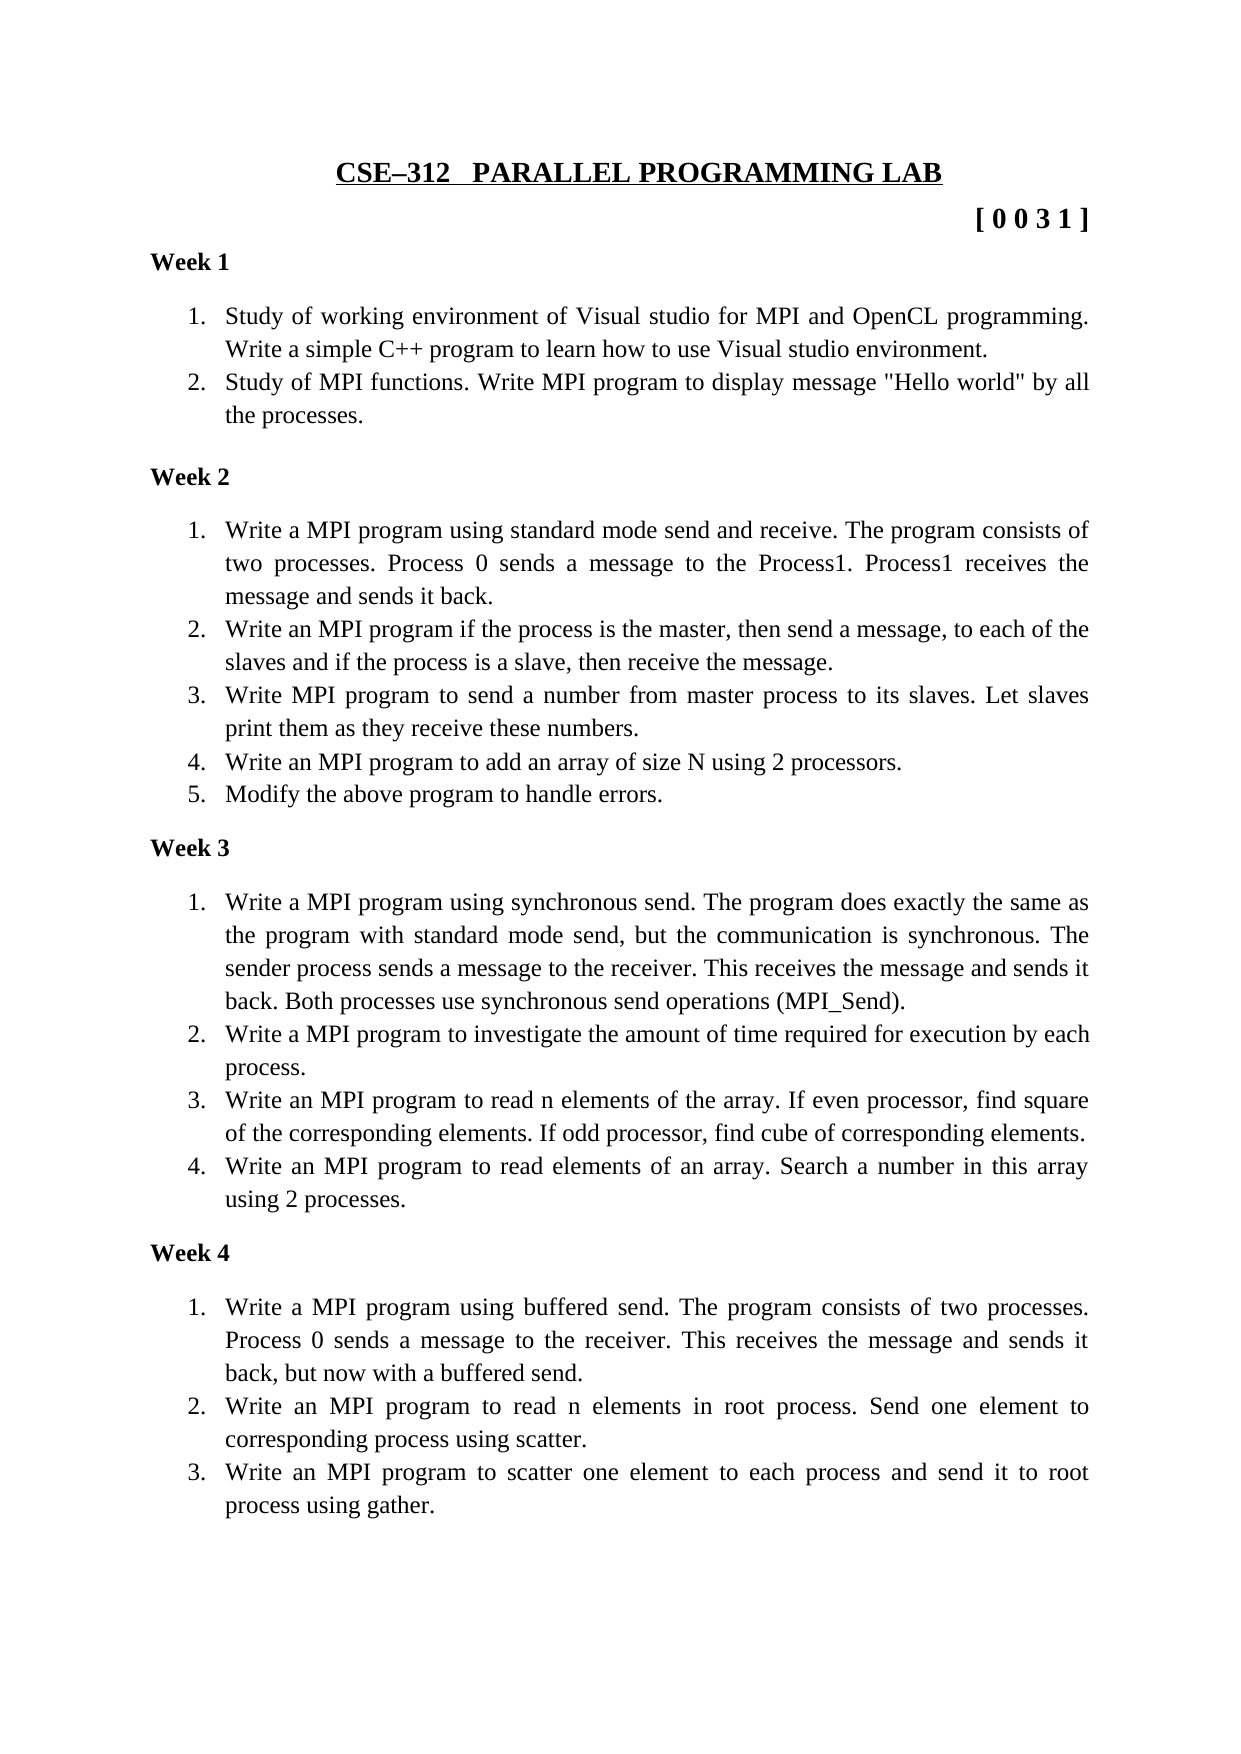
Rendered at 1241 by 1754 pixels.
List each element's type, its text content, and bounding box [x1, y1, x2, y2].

list Write an MPI program to read n elements in root process. Send one element to corresponding process using scatter. [187, 1391, 1090, 1453]
text Week 1 [150, 247, 1090, 276]
list Write a MPI program using buffered send. The program consists of two processes. Process 0 sends a message to the receiver. This receives the message and sends it back, but now with a buffered send. [187, 1292, 1090, 1387]
list Write an MPI program if the process is the master, then send a message, to each of the slaves and if the process is a slave, then receive the message. [187, 614, 1090, 676]
text [ 0 0 3 1 ] [937, 201, 1090, 234]
text Week 4 [150, 1238, 1090, 1267]
list Write an MPI program to scatter one element to each process and send it to root process using gather. [187, 1457, 1090, 1519]
list Write a MPI program using synchronous send. The program does exactly the same as the program with standard mode send, but the communication is synchronous. The sender process sends a message to the receiver. This receives the message and sends it back. Both processes use synchronous send operations (MPI_Send). [187, 887, 1090, 1015]
list Modify the above program to handle errors. [187, 779, 1090, 808]
text Week 2 [150, 462, 1090, 490]
list Write an MPI program to add an array of size N using 2 processors. [187, 747, 1090, 775]
text CSE–312 PARALLEL PROGRAMMING LAB [187, 155, 1090, 188]
text Week 3 [150, 833, 1090, 862]
list Write an MPI program to read n elements of the array. If even processor, find square of the corresponding elements. If odd processor, find cube of corresponding elements. [187, 1085, 1090, 1147]
list Study of working environment of Visual studio for MPI and OpenCL programming. Write a simple C++ program to learn how to use Visual studio environment. [187, 301, 1090, 362]
list Write an MPI program to read elements of an array. Search a number in this array using 2 processes. [187, 1151, 1090, 1213]
list Write a MPI program using standard mode send and receive. The program consists of two processes. Process 0 sends a message to the Process1. Process1 receives the message and sends it back. [187, 515, 1090, 610]
list Study of MPI functions. Write MPI program to display message "Hello world" by all the processes. [187, 367, 1090, 428]
list Write MPI program to send a number from master process to its slaves. Let slaves print them as they receive these numbers. [187, 681, 1090, 742]
list Write a MPI program to investigate the amount of time required for execution by each process. [187, 1019, 1090, 1081]
